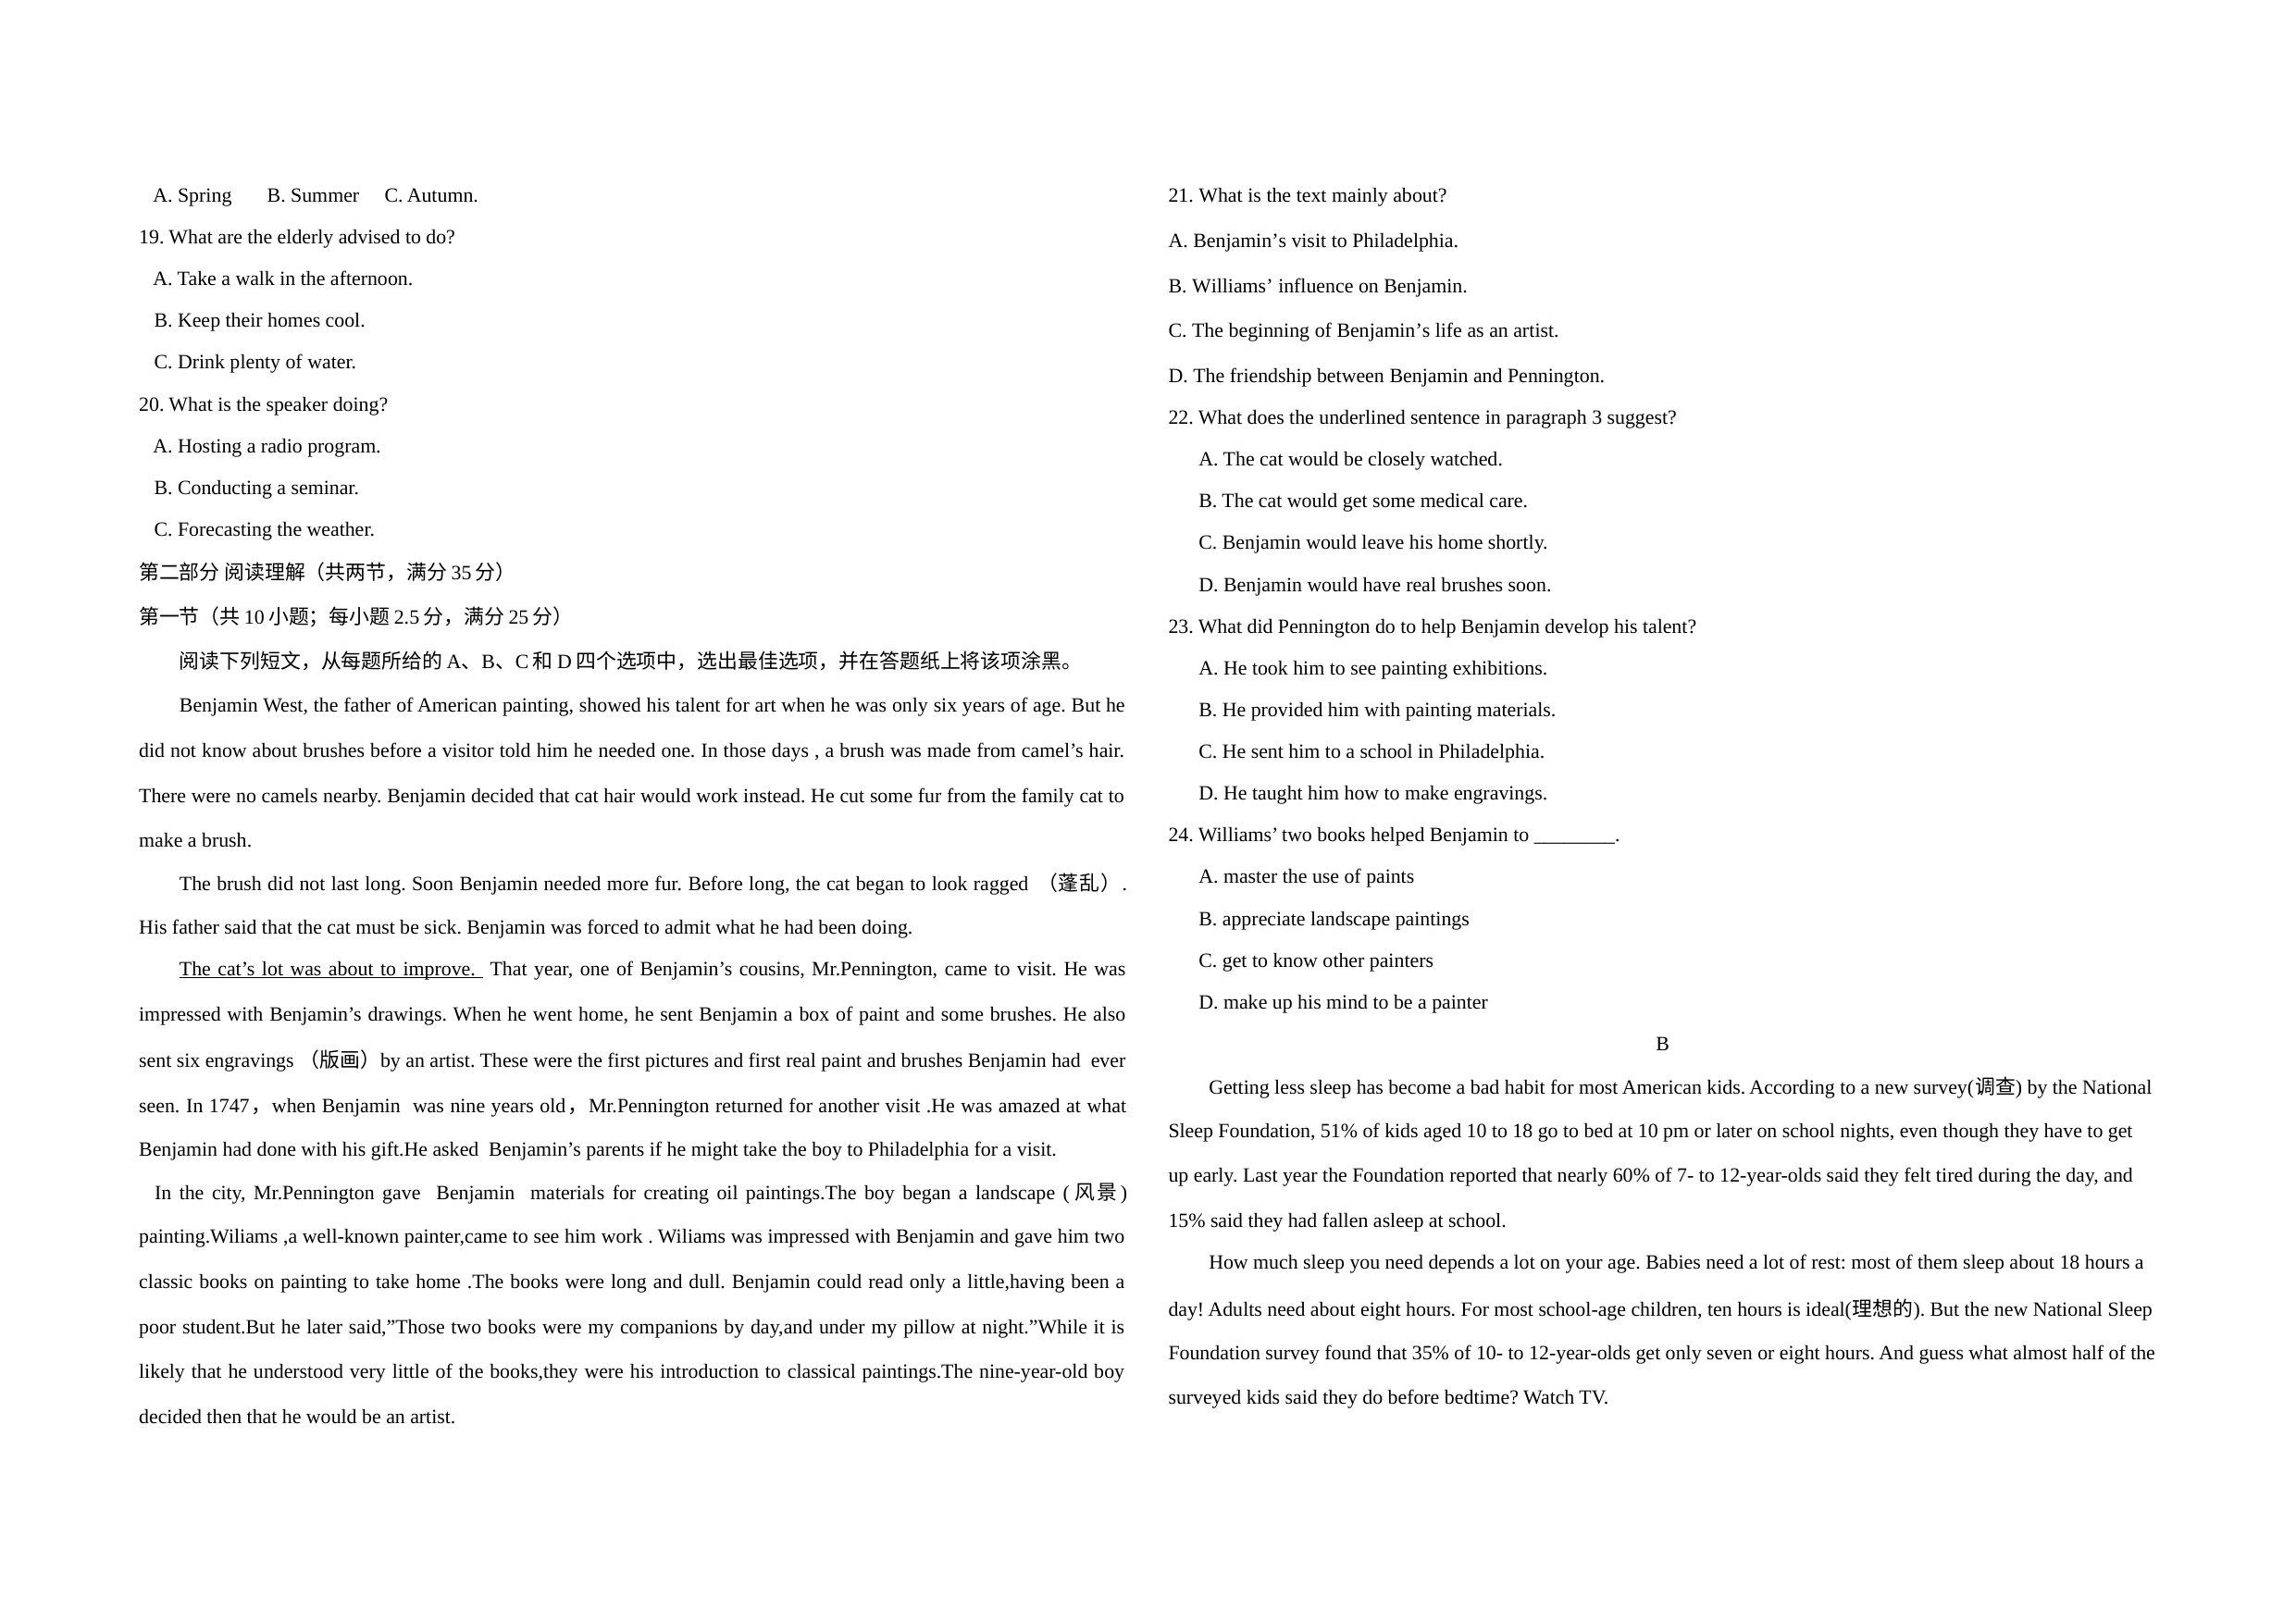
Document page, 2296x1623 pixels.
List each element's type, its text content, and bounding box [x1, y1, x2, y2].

text D. make up his mind to be a painter [1168, 986, 2156, 1016]
text B. He provided him with painting materials. [1168, 694, 2156, 725]
text A. Spring B. Summer C. Autumn. [139, 180, 1127, 210]
text A. master the use of paints [1168, 861, 2156, 891]
text B. Conducting a seminar. [139, 472, 1127, 502]
text In the city, Mr.Pennington gave Benjamin materials for creating oil paintings.The boy began a landscape (风景) painting.Wiliams ,a well-known painter,came to see him work . Wiliams was impressed with Benjamin and gave him two classic books on painting to take home .The books were long and dull. Benjamin could read only a little,having been a poor student.But he later said,”Those two books were my companions by day,and under my pillow at night.”While it is likely that he understood very little of the books,they were his introduction to classical paintings.The nine-year-old boy decided then that he would be an artist. [139, 1176, 1127, 1431]
text How much sleep you need depends a lot on your age. Babies need a lot of rest: most of them sleep about 18 hours a day! Adults need about eight hours. For most school-age children, ten hours is ideal(理想的). But the new National Sleep Foundation survey found that 35% of 10- to 12-year-olds get only seven or eight hours. And guess what almost half of the surveyed kids said they do before bedtime? Watch TV. [1168, 1247, 2156, 1412]
text B. Keep their homes cool. [139, 305, 1127, 335]
text 第二部分 阅读理解（共两节，满分35分） [139, 555, 1127, 586]
text 24. Williams’ two books helped Benjamin to ________. [1168, 820, 2156, 849]
text D. He taught him how to make engravings. [1168, 778, 2156, 808]
text Benjamin West, the father of American painting, showed his talent for art when he was only six years of age. But he did not know about brushes before a visitor told him he needed one. In those days , a brush was made from camel’s hair. There were no camels nearby. Benjamin decided that cat hair would work instead. He cut some fur from the family cat to make a brush. [139, 689, 1127, 855]
text A. The cat would be closely watched. [1168, 444, 2156, 474]
text C. Drink plenty of water. [139, 347, 1127, 377]
text The cat’s lot was about to improve. That year, one of Benjamin’s cousins, Mr.Pennington, came to visit. He was impressed with Benjamin’s drawings. When he went home, he sent Benjamin a box of paint and some brushes. He also sent six engravings （版画）by an artist. These were the first pictures and first real paint and brushes Benjamin had ever seen. In 1747，when Benjamin was nine years old，Mr.Pennington returned for another visit .He was amazed at what Benjamin had done with his gift.He asked Benjamin’s parents if he might take the boy to Philadelphia for a visit. [139, 954, 1127, 1164]
text B. appreciate landscape paintings [1168, 903, 2156, 933]
text 第一节（共10小题；每小题2.5分，满分25分） [139, 601, 1127, 630]
text 19. What are the elderly advised to do? [139, 221, 1127, 252]
text A. Hosting a radio program. [139, 430, 1127, 461]
text B. The cat would get some medical care. [1168, 486, 2156, 515]
text A. He took him to see painting exhibitions. [1168, 652, 2156, 683]
text The brush did not last long. Soon Benjamin needed more fur. Before long, the cat began to look ragged （蓬乱）. His father said that the cat must be sick. Benjamin was forced to admit what he had been doing. [139, 867, 1127, 942]
text 阅读下列短文，从每题所给的A、B、C和D四个选项中，选出最佳选项，并在答题纸上将该项涂黑。 [139, 645, 1127, 675]
text C. Benjamin would leave his home shortly. [1168, 527, 2156, 557]
text 20. What is the speaker doing? [139, 389, 1127, 418]
text D. Benjamin would have real brushes soon. [1168, 569, 2156, 599]
text 22. What does the underlined sentence in paragraph 3 suggest? [1168, 402, 2156, 432]
text C. He sent him to a school in Philadelphia. [1168, 736, 2156, 766]
text C. get to know other painters [1168, 945, 2156, 974]
text B [1168, 1028, 2156, 1059]
text 21. What is the text mainly about? A. Benjamin’s visit to Philadelphia. B. Williams’ influence on Benjamin. C. The beginning of Benjamin’s life as an artist. D. The friendship between Benjamin and Pennington. [1168, 180, 2156, 390]
text A. Take a walk in the afternoon. [139, 264, 1127, 293]
text 23. What did Pennington do to help Benjamin develop his talent? [1168, 611, 2156, 641]
text C. Forecasting the weather. [139, 514, 1127, 544]
text Getting less sleep has become a bad habit for most American kids. According to a new survey(调查) by the National Sleep Foundation, 51% of kids aged 10 to 18 go to bed at 10 pm or later on school nights, even though they have to get up early. Last year the Foundation reported that nearly 60% of 7- to 12-year-olds said they felt tired during the day, and 15% said they had fallen asleep at school. [1168, 1070, 2156, 1235]
